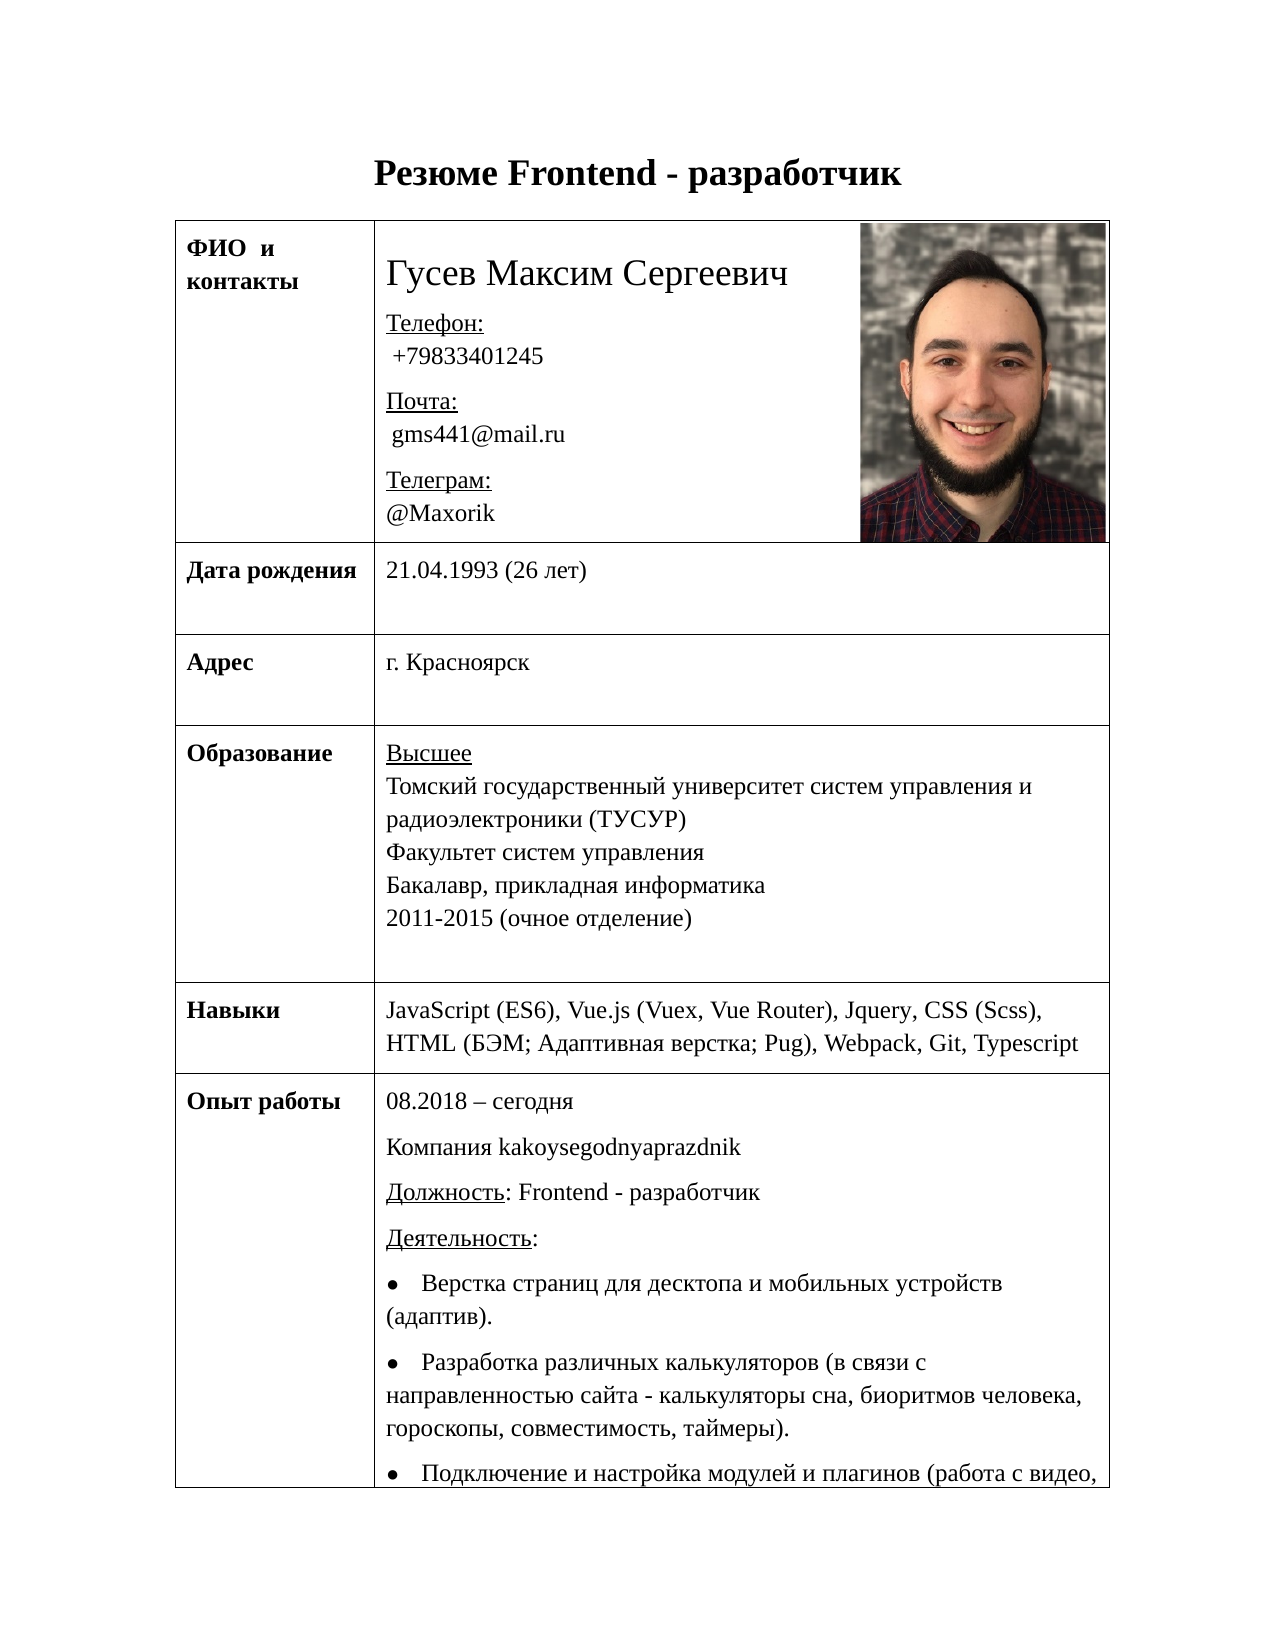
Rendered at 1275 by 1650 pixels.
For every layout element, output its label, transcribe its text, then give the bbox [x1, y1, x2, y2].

table_cell г. Красноярск [375, 635, 1109, 725]
table_header ФИО и контакты [176, 221, 374, 542]
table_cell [375, 1074, 1109, 1487]
table_cell Навыки [176, 983, 374, 1073]
table_cell Дата рождения [176, 543, 374, 634]
text Резюме Frontend - разработчик [187, 150, 1087, 193]
table_cell Адрес [176, 635, 374, 725]
table_cell Опыт работы [176, 1074, 374, 1487]
table_cell Высшее Томский государственный университет систем управления и радиоэлектроники (ТУСУР) Факультет систем управления Бакалавр, прикладная информатика 2011-2015 (очное отделение) [375, 726, 1109, 982]
table_header Гусев Максим Сергеевич Телефон: +79833401245 Почта: gms441@mail.ru Телеграм: @Maxorik [375, 221, 1109, 542]
table_cell 21.04.1993 (26 лет) [375, 543, 1109, 634]
table_cell Образование [176, 726, 374, 982]
table_cell JavaScript (ES6), Vue.js (Vuex, Vue Router), Jquery, CSS (Scss), HTML (БЭМ; Адаптивная верстка; Pug), Webpack, Git, Typescript [375, 983, 1109, 1073]
picture [858, 223, 1105, 539]
